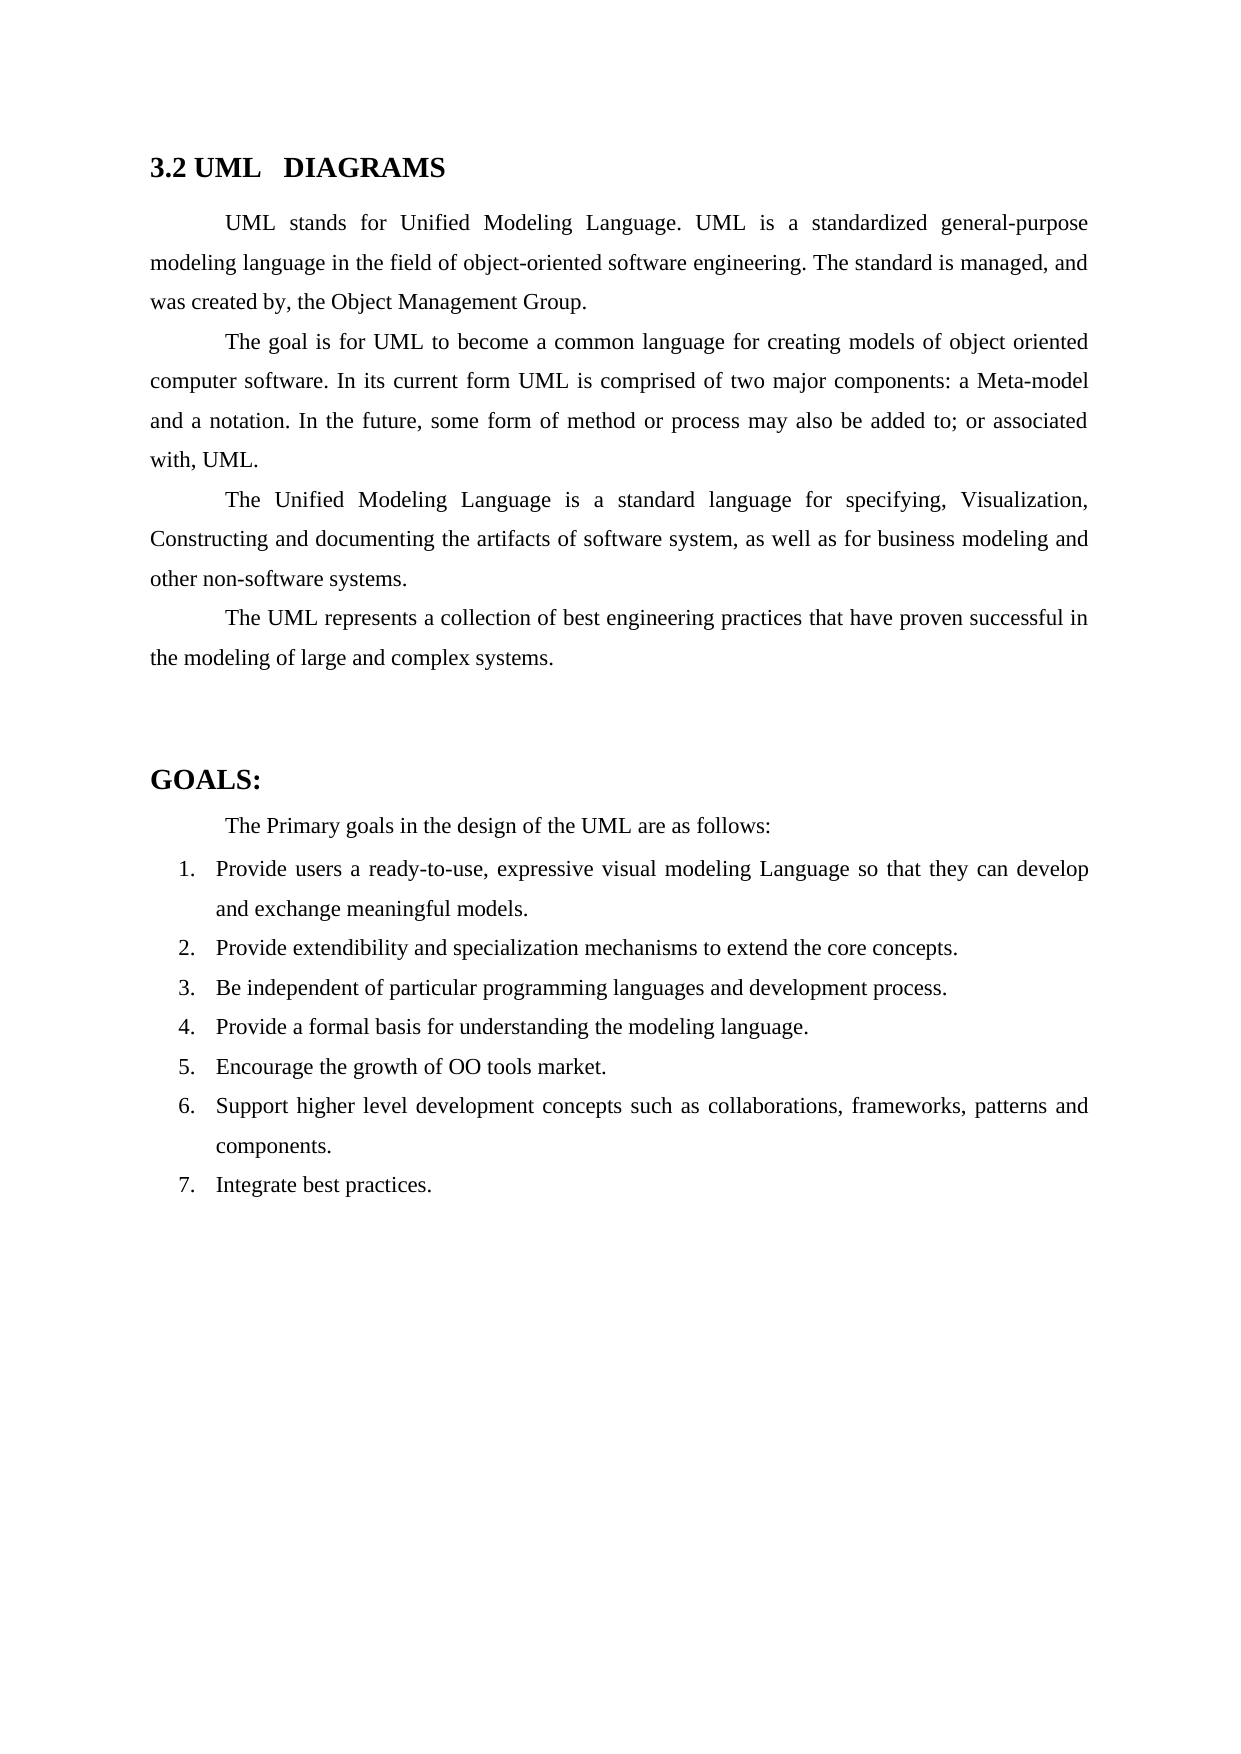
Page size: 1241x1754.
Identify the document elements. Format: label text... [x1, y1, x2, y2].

list Provide a formal basis for understanding the modeling language. [178, 1013, 1090, 1040]
list The Unified Modeling Language is a standard language for specifying, Visualization, Constructing and documenting the artifacts of software system, as well as for business modeling and other non-software systems. [150, 486, 1090, 591]
list Provide extendibility and specialization mechanisms to extend the core concepts. [178, 934, 1090, 961]
list Encourage the growth of OO tools market. [178, 1053, 1090, 1079]
list Integrate best practices. [178, 1171, 1090, 1198]
list The Primary goals in the design of the UML are as follows: [150, 812, 1090, 839]
list The goal is for UML to become a common language for creating models of object oriented computer software. In its current form UML is comprised of two major components: a Meta-model and a notation. In the future, some form of method or process may also be added to; or associated with, UML. [150, 328, 1090, 473]
list Be independent of particular programming languages and development process. [178, 974, 1090, 1000]
list GOALS: [150, 762, 1090, 796]
list The UML represents a collection of best engineering practices that have proven successful in the modeling of large and complex systems. [150, 604, 1090, 670]
text 3.2 UML DIAGRAMS [150, 150, 1090, 183]
list UML stands for Unified Modeling Language. UML is a standardized general-purpose modeling language in the field of object-oriented software engineering. The standard is managed, and was created by, the Object Management Group. [150, 209, 1090, 315]
list Support higher level development concepts such as collaborations, frameworks, patterns and components. [178, 1092, 1090, 1158]
list Provide users a ready-to-use, expressive visual modeling Language so that they can develop and exchange meaningful models. [178, 856, 1090, 921]
